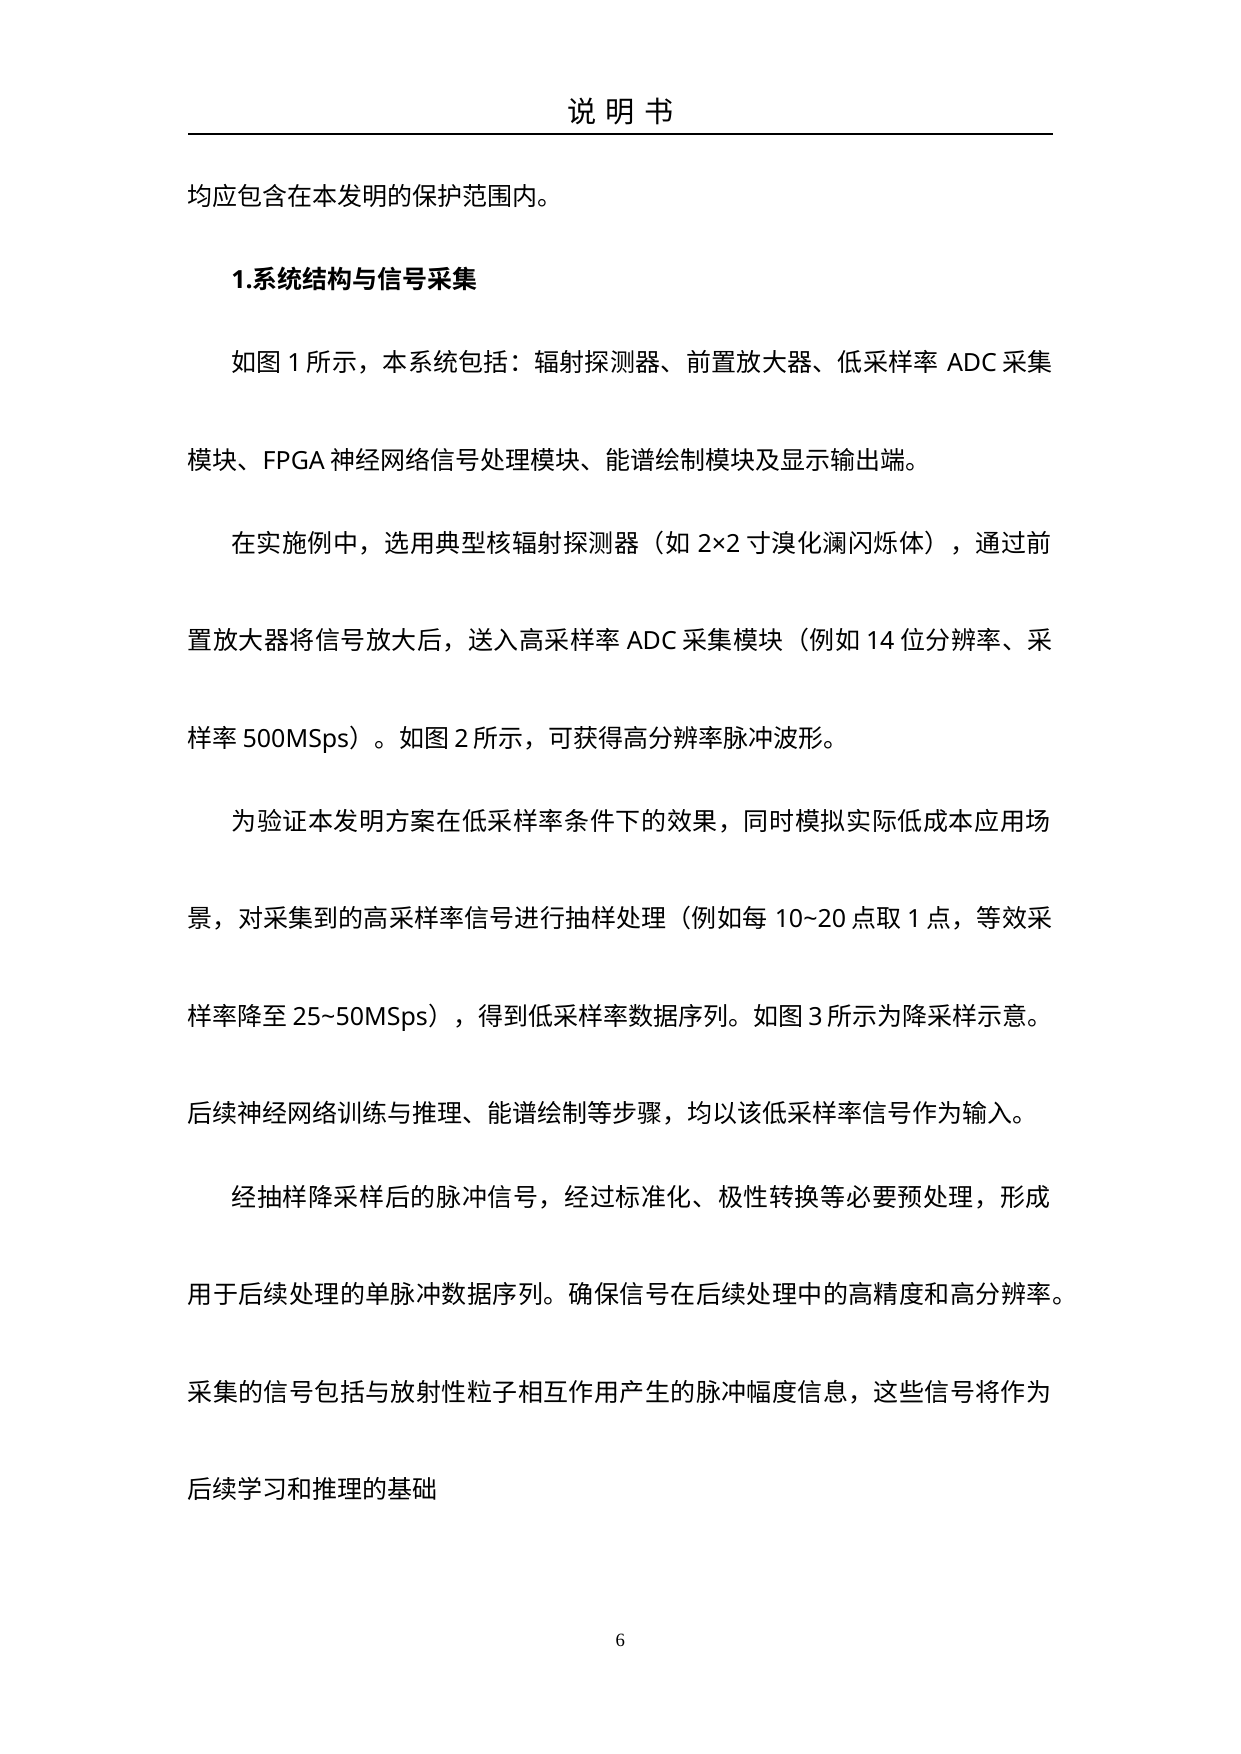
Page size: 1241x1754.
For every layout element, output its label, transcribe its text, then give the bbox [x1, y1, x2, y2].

text 在实施例中，选用典型核辐射探测器（如2×2寸溴化澜闪烁体），通过前置放大器将信号放大后，送入高采样率ADC采集模块（例如14位分辨率、采样率500MSps）。如图2所示，可获得高分辨率脉冲波形。 [187, 509, 1053, 769]
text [187, 162, 1053, 227]
text 如图1所示，本系统包括：辐射探测器、前置放大器、低采样率ADC采集模块、FPGA神经网络信号处理模块、能谱绘制模块及显示输出端。 [187, 328, 1053, 491]
text 经抽样降采样后的脉冲信号，经过标准化、极性转换等必要预处理，形成用于后续处理的单脉冲数据序列。确保信号在后续处理中的高精度和高分辨率。采集的信号包括与放射性粒子相互作用产生的脉冲幅度信息，这些信号将作为后续学习和推理的基础 [187, 1163, 1053, 1520]
text 1.系统结构与信号采集 [187, 245, 1053, 310]
text 为验证本发明方案在低采样率条件下的效果，同时模拟实际低成本应用场景，对采集到的高采样率信号进行抽样处理（例如每10~20点取1点，等效采样率降至25~50MSps），得到低采样率数据序列。如图3所示为降采样示意。后续神经网络训练与推理、能谱绘制等步骤，均以该低采样率信号作为输入。 [187, 787, 1053, 1144]
